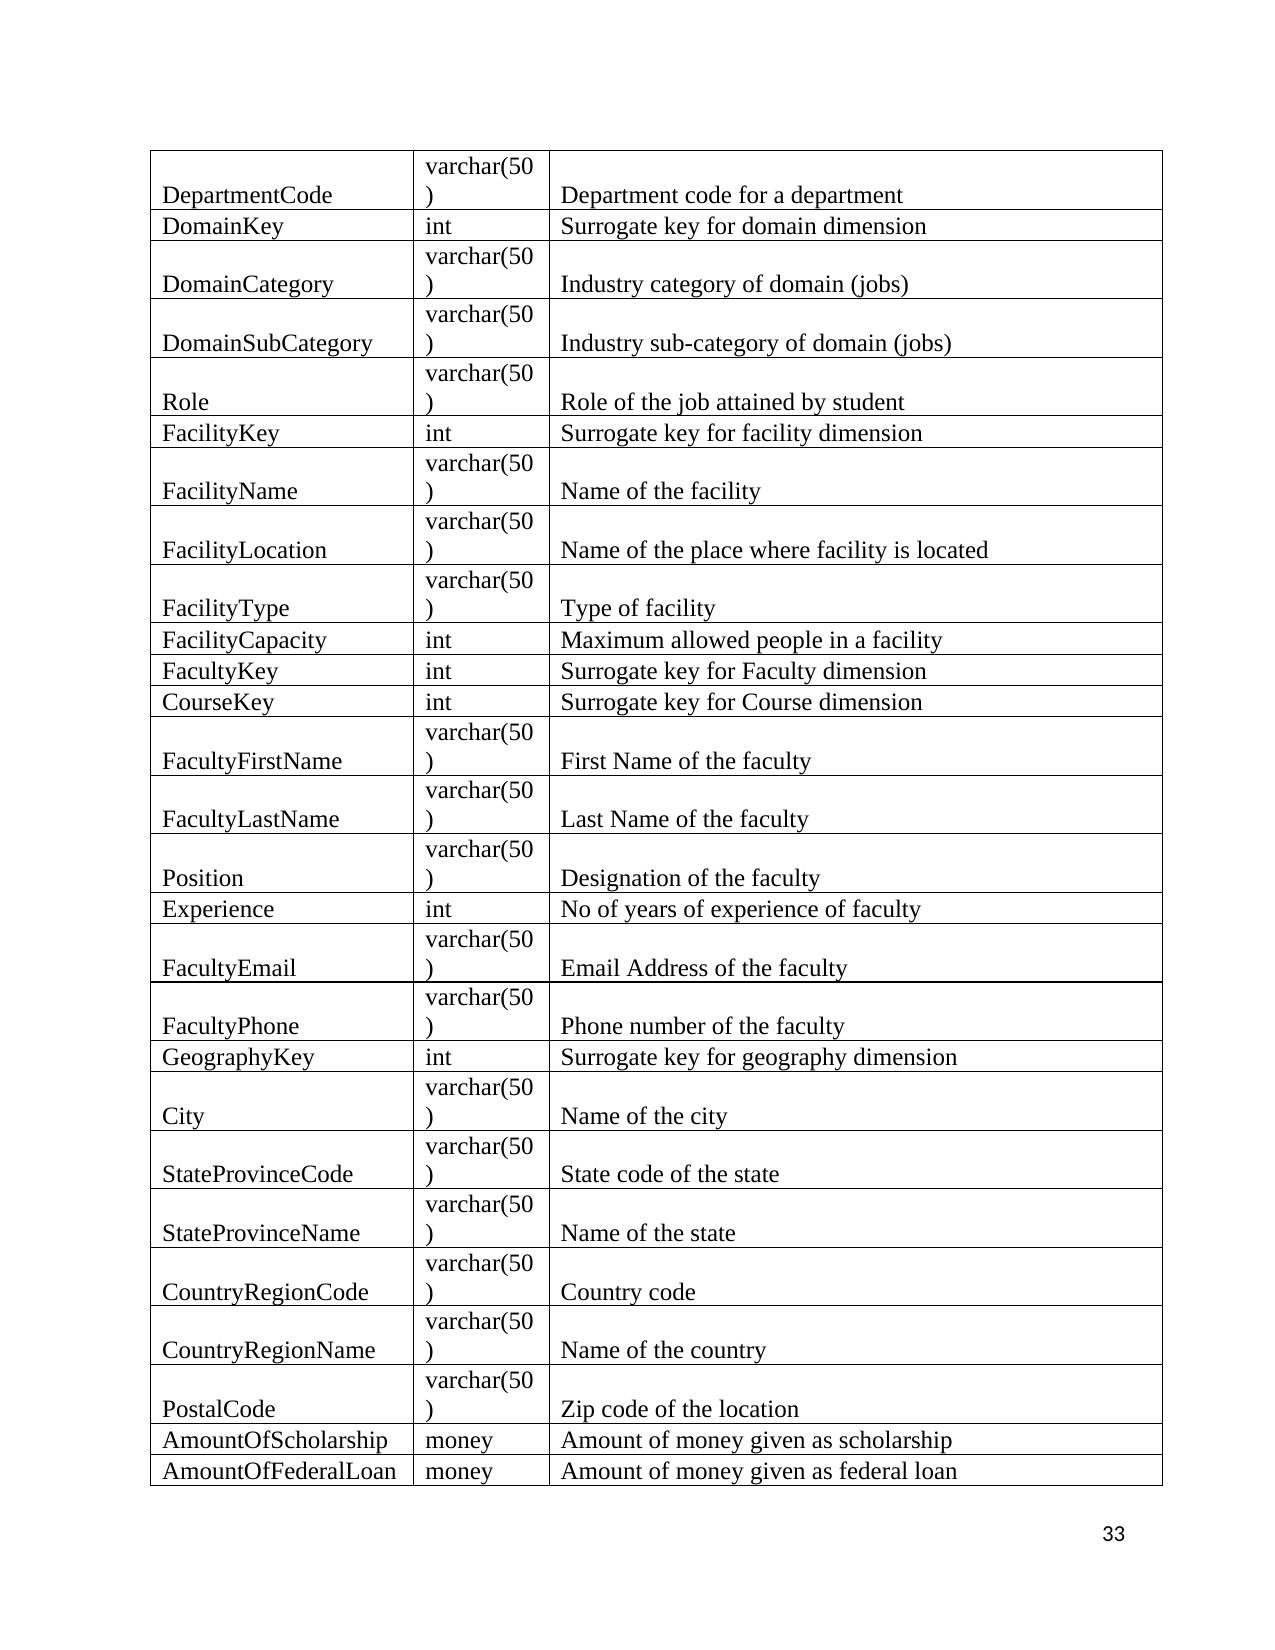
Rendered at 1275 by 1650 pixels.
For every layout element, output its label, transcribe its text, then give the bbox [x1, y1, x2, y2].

table_cell Name of the state [550, 1189, 1162, 1247]
table_cell Name of the place where facility is located [550, 506, 1162, 564]
table_cell Surrogate key for Course dimension [550, 686, 1162, 716]
table_cell Role of the job attained by student [550, 358, 1162, 415]
table_cell FacilityName [151, 448, 413, 505]
table_cell int [414, 210, 549, 240]
table_cell FacilityKey [151, 416, 413, 447]
table_cell Surrogate key for domain dimension [550, 210, 1162, 240]
table_cell CountryRegionCode [151, 1248, 413, 1305]
table_cell Last Name of the faculty [550, 776, 1162, 833]
table_cell int [414, 416, 549, 447]
table_cell Position [151, 834, 413, 892]
table_cell Designation of the faculty [550, 834, 1162, 892]
table_cell varchar(50) [414, 448, 549, 505]
table_cell FacultyLastName [151, 776, 413, 833]
table_cell varchar(50) [414, 1365, 549, 1422]
table_cell Industry category of domain (jobs) [550, 241, 1162, 298]
table_cell AmountOfFederalLoan [151, 1455, 413, 1485]
table_cell Phone number of the faculty [550, 983, 1162, 1040]
table_cell Experience [151, 893, 413, 923]
table_cell money [414, 1424, 549, 1454]
table_cell PostalCode [151, 1365, 413, 1422]
table_cell int [414, 686, 549, 716]
table_cell varchar(50) [414, 983, 549, 1040]
table_cell int [414, 893, 549, 923]
table_cell CountryRegionName [151, 1306, 413, 1364]
table_cell Name of the city [550, 1072, 1162, 1130]
table_cell varchar(50) [414, 358, 549, 415]
table_cell varchar(50) [414, 717, 549, 774]
table_cell Maximum allowed people in a facility [550, 623, 1162, 653]
table_cell varchar(50) [414, 1248, 549, 1305]
table_cell Name of the country [550, 1306, 1162, 1364]
table_cell varchar(50) [414, 834, 549, 892]
table_cell money [414, 1455, 549, 1485]
table_cell Role [151, 358, 413, 415]
table_cell DomainSubCategory [151, 299, 413, 357]
table_cell FacilityType [151, 565, 413, 622]
table_cell Type of facility [550, 565, 1162, 622]
table_cell varchar(50) [414, 565, 549, 622]
table_cell FacilityCapacity [151, 623, 413, 653]
table_cell varchar(50) [414, 151, 549, 208]
table_cell DomainCategory [151, 241, 413, 298]
table_cell No of years of experience of faculty [550, 893, 1162, 923]
table_cell FacilityLocation [151, 506, 413, 564]
table_cell varchar(50) [414, 1189, 549, 1247]
table_cell FacultyKey [151, 655, 413, 685]
table_cell varchar(50) [414, 776, 549, 833]
table_cell Surrogate key for facility dimension [550, 416, 1162, 447]
table_cell Surrogate key for geography dimension [550, 1041, 1162, 1071]
table_cell FacultyEmail [151, 924, 413, 981]
table_cell GeographyKey [151, 1041, 413, 1071]
table_cell First Name of the faculty [550, 717, 1162, 774]
table_cell varchar(50) [414, 299, 549, 357]
table_cell Amount of money given as federal loan [550, 1455, 1162, 1485]
table_cell City [151, 1072, 413, 1130]
table_cell varchar(50) [414, 924, 549, 981]
table_cell varchar(50) [414, 1131, 549, 1188]
table_cell StateProvinceName [151, 1189, 413, 1247]
table_cell FacultyPhone [151, 983, 413, 1040]
table_cell int [414, 655, 549, 685]
table_cell Surrogate key for Faculty dimension [550, 655, 1162, 685]
table_cell varchar(50) [414, 506, 549, 564]
table_cell AmountOfScholarship [151, 1424, 413, 1454]
table_cell Department code for a department [550, 151, 1162, 208]
table_cell int [414, 623, 549, 653]
table_cell Amount of money given as scholarship [550, 1424, 1162, 1454]
table_cell varchar(50) [414, 1306, 549, 1364]
table_cell int [414, 1041, 549, 1071]
table_cell Industry sub-category of domain (jobs) [550, 299, 1162, 357]
table_cell varchar(50) [414, 1072, 549, 1130]
table_cell Zip code of the location [550, 1365, 1162, 1422]
table_cell StateProvinceCode [151, 1131, 413, 1188]
table_cell FacultyFirstName [151, 717, 413, 774]
table_cell CourseKey [151, 686, 413, 716]
table_cell Name of the facility [550, 448, 1162, 505]
table_cell Email Address of the faculty [550, 924, 1162, 981]
table_cell varchar(50) [414, 241, 549, 298]
table_cell State code of the state [550, 1131, 1162, 1188]
table_cell DomainKey [151, 210, 413, 240]
table_cell DepartmentCode [151, 151, 413, 208]
table_cell Country code [550, 1248, 1162, 1305]
